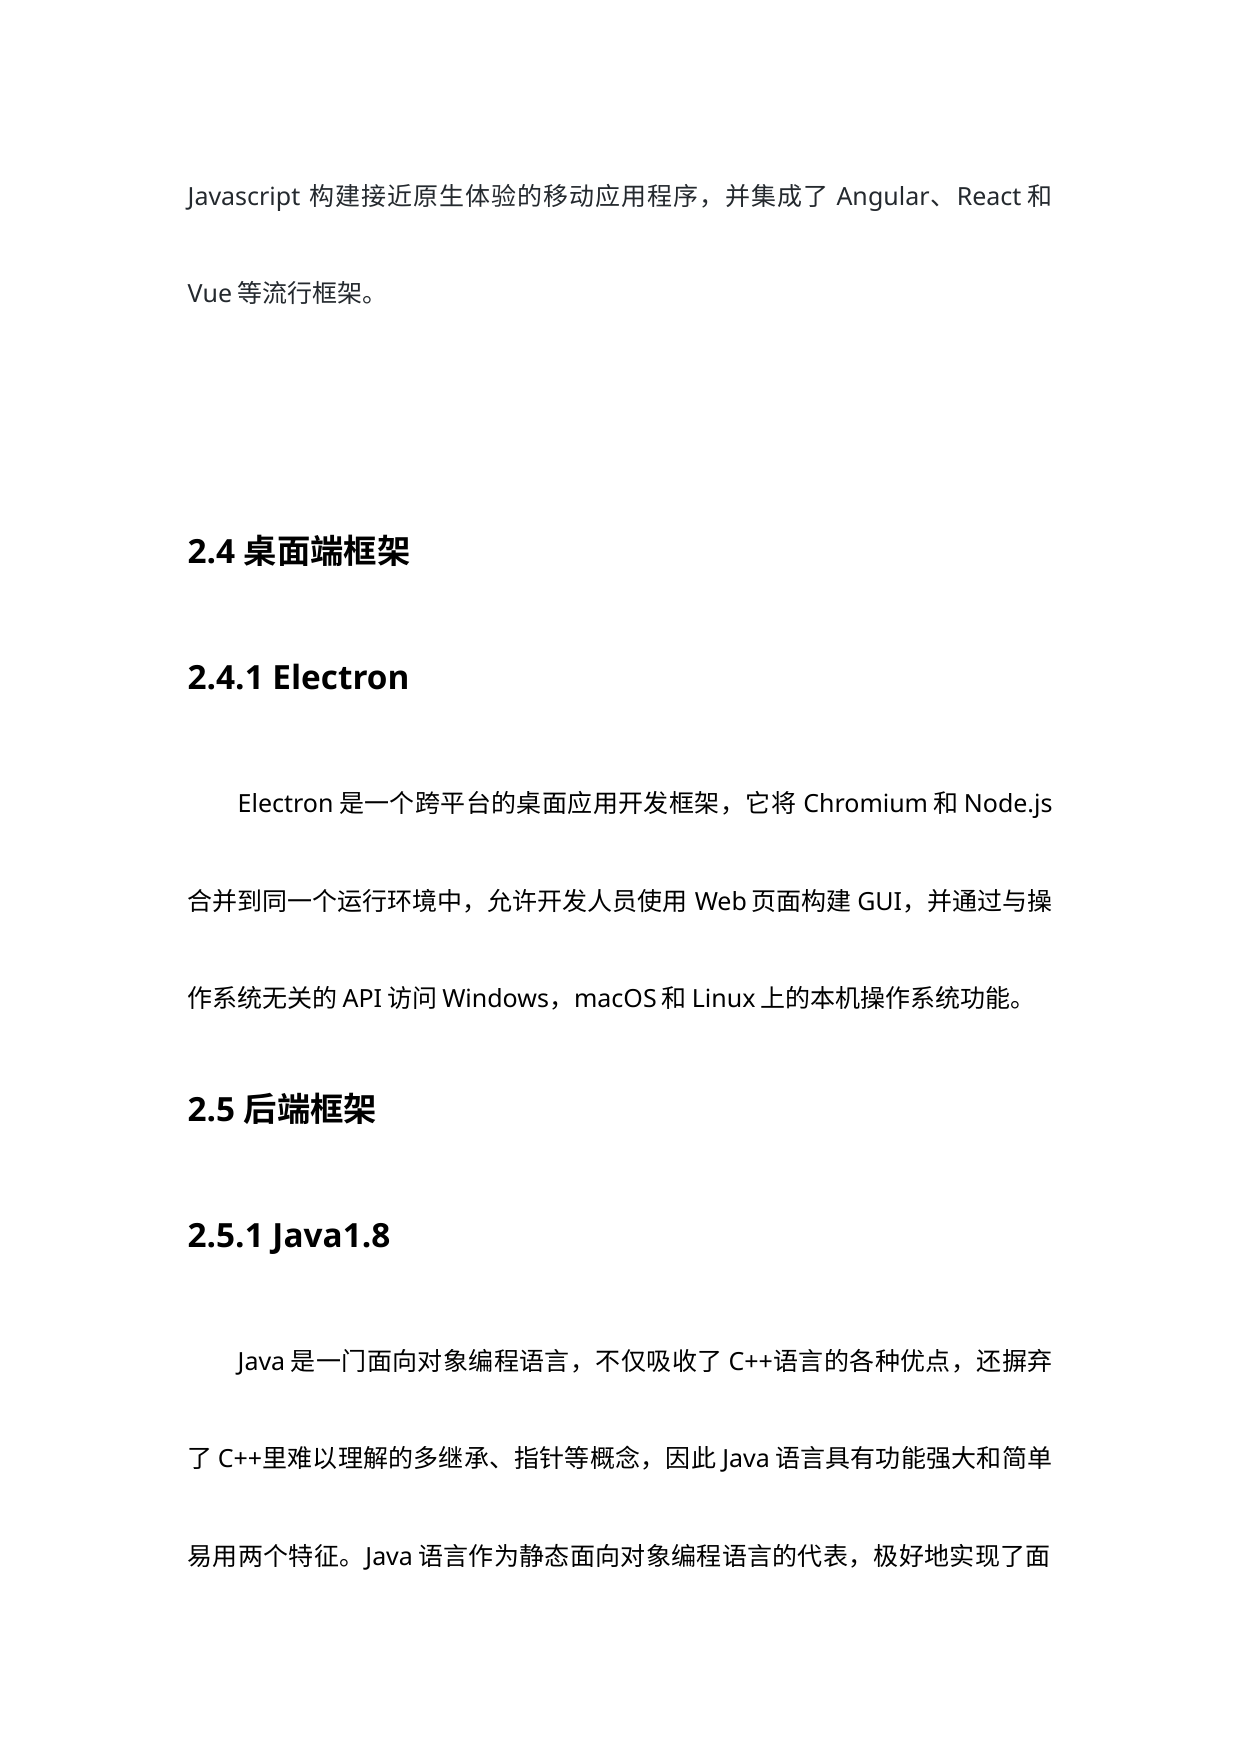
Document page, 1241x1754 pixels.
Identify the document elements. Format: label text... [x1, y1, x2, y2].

subtitle 2.4.1 Electron [187, 644, 1053, 709]
subtitle 2.5.1 Java1.8 [187, 1202, 1053, 1267]
text Electron是一个跨平台的桌面应用开发框架，它将Chromium和Node.js合并到同一个运行环境中，允许开发人员使用Web页面构建GUI，并通过与操作系统无关的API访问Windows，macOS和Linux上的本机操作系统功能。 [187, 769, 1053, 1029]
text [187, 1327, 1053, 1587]
subtitle 2.5 后端框架 [187, 1074, 1053, 1139]
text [187, 162, 1053, 324]
subtitle 2.4 桌面端框架 [187, 517, 1053, 582]
